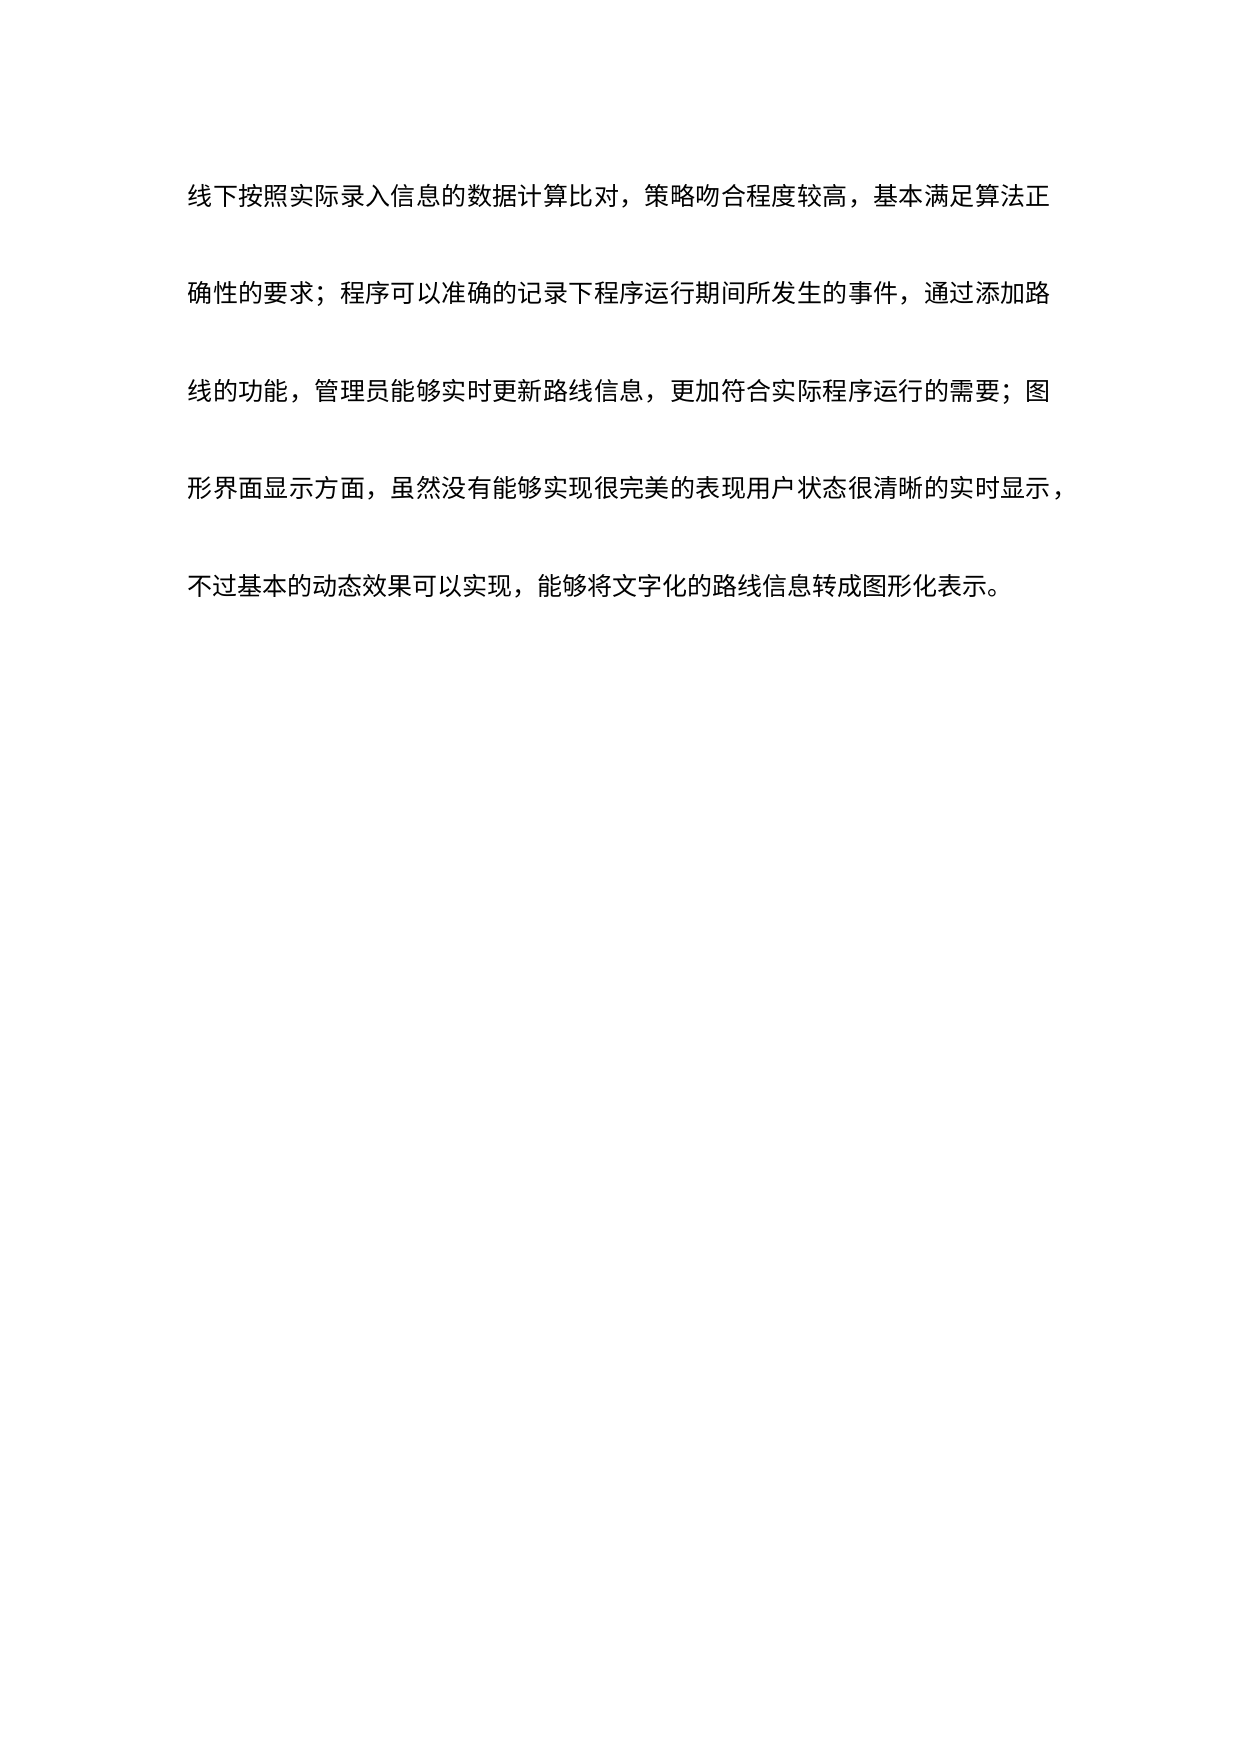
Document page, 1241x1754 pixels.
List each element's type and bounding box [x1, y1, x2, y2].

text [187, 162, 1053, 617]
